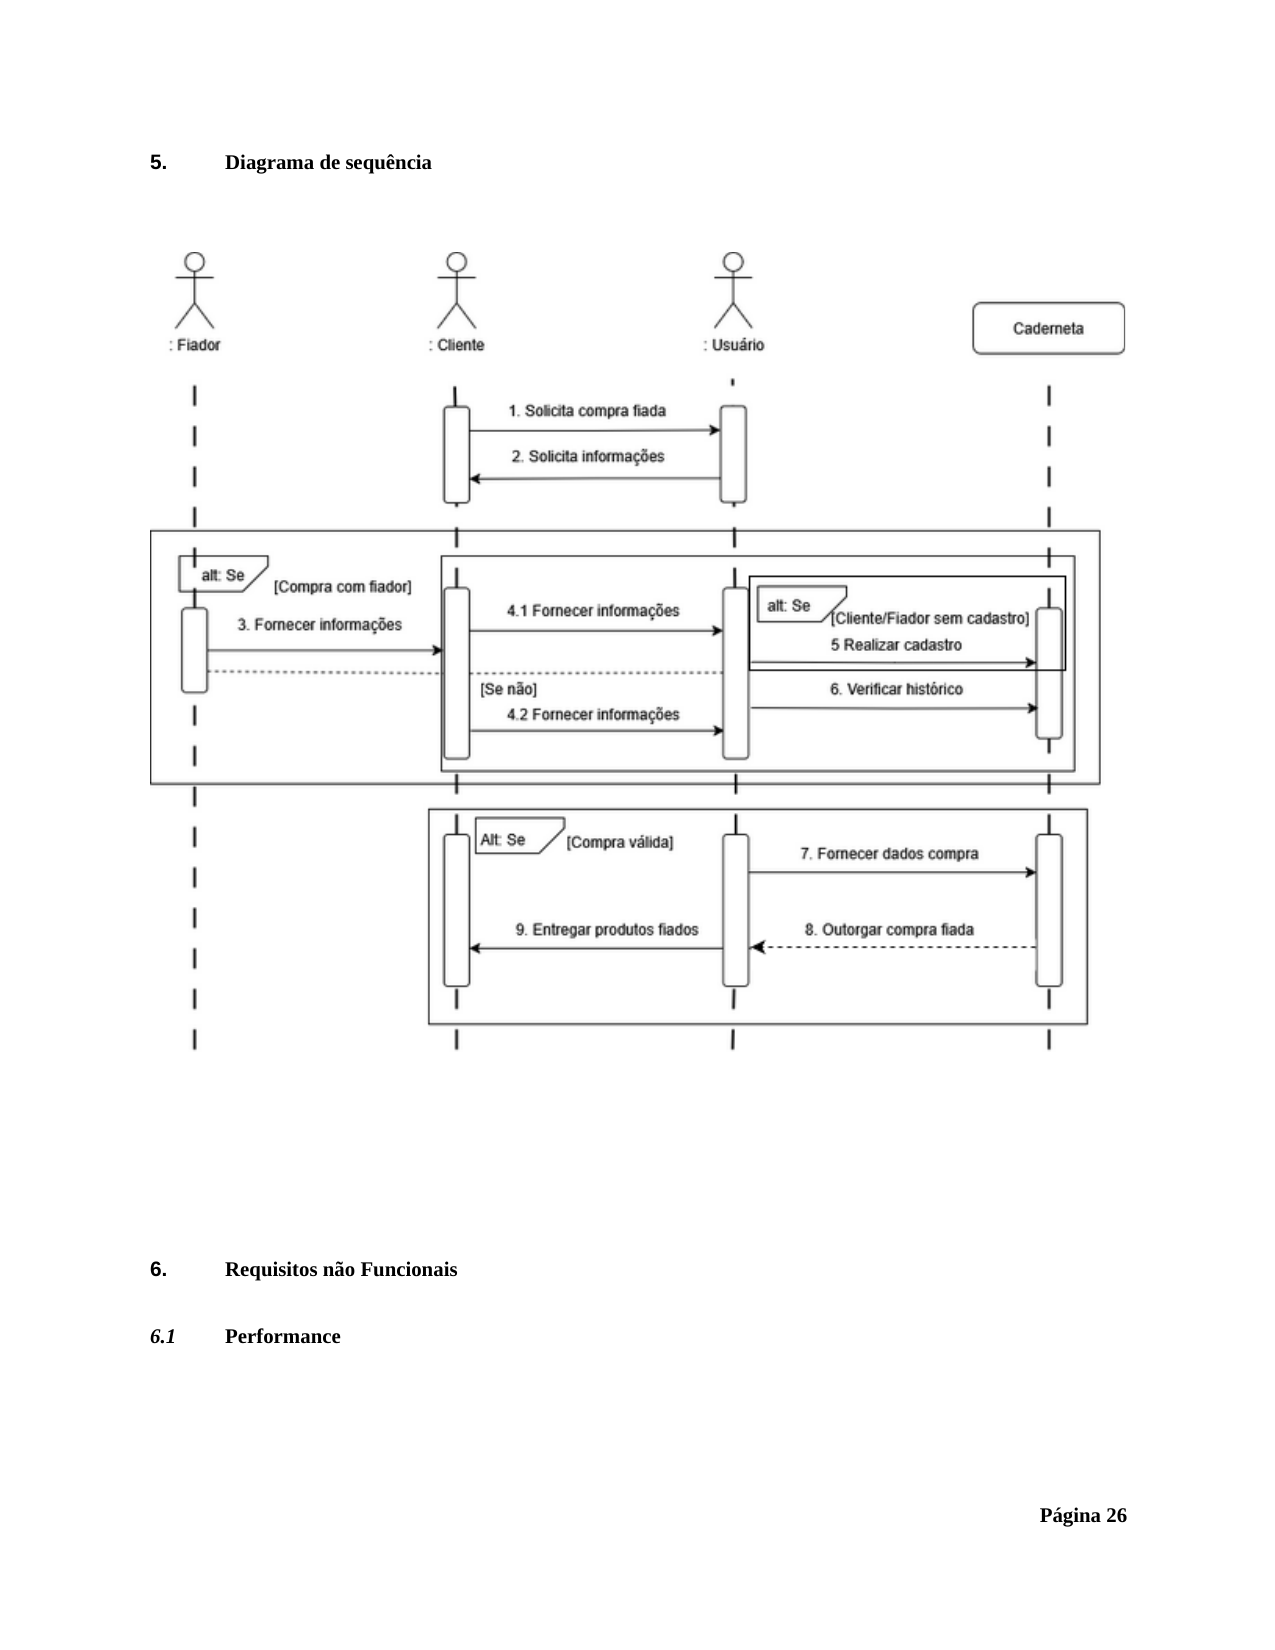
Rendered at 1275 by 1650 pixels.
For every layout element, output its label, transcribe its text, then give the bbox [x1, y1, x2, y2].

subtitle Requisitos não Funcionais [150, 1257, 1125, 1281]
subtitle Diagrama de sequência [150, 150, 1125, 174]
subtitle Performance [150, 1324, 1125, 1348]
picture [150, 252, 1125, 1053]
